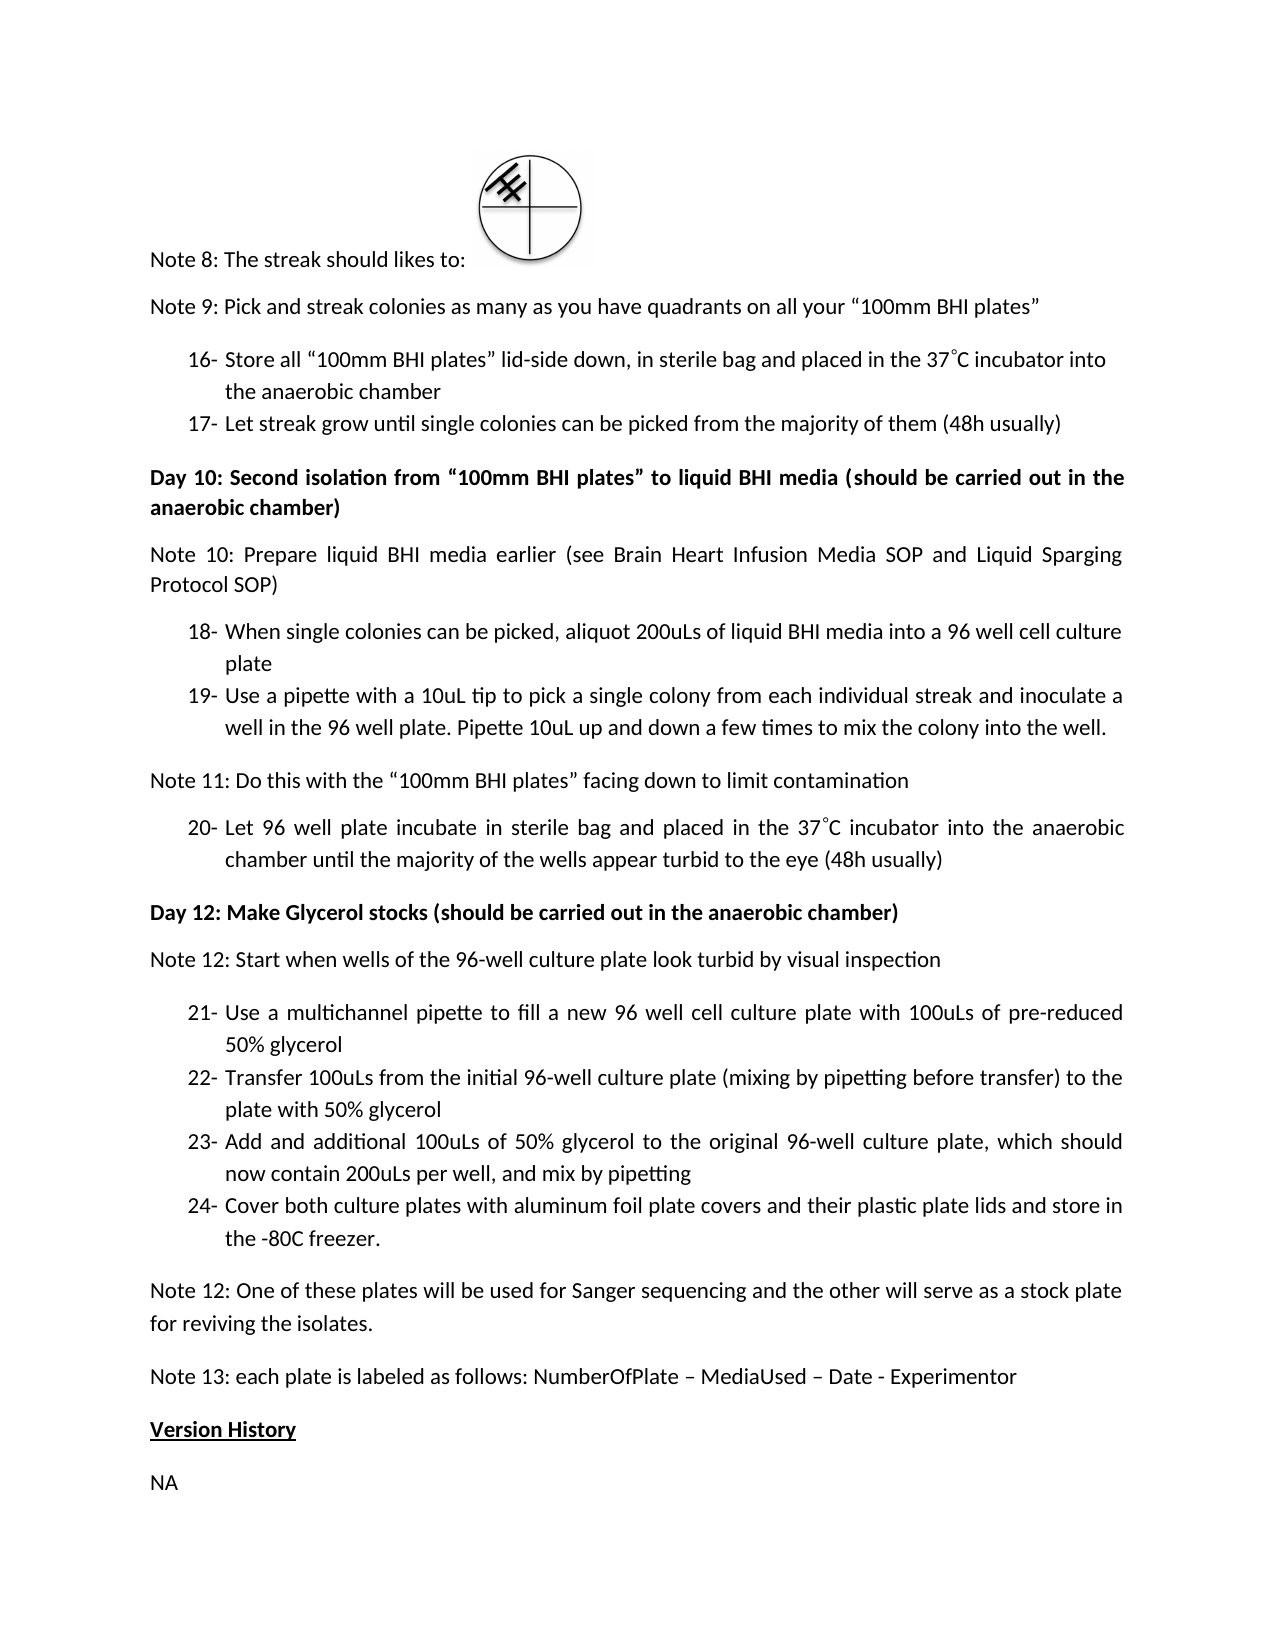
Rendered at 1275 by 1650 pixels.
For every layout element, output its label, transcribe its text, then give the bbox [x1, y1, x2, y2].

text Note 8: The streak should likes to: [150, 150, 1125, 273]
list Use a pipette with a 10uL tip to pick a single colony from each individual streak and inoculate a well in the 96 well plate. Pipette 10uL up and down a few times to mix the colony into the well. [187, 681, 1125, 741]
text Note 9: Pick and streak colonies as many as you have quadrants on all your “100mm BHI plates” [150, 292, 1125, 320]
text Day 10: Second isolation from “100mm BHI plates” to liquid BHI media (should be carried out in the anaerobic chamber) [150, 463, 1125, 521]
text Day 12: Make Glycerol stocks (should be carried out in the anaerobic chamber) [150, 898, 1125, 926]
text Version History [150, 1415, 1125, 1443]
list Cover both culture plates with aluminum foil plate covers and their plastic plate lids and store in the -80C freezer. [187, 1191, 1125, 1252]
text NA [150, 1468, 1125, 1496]
list Use a multichannel pipette to fill a new 96 well cell culture plate with 100uLs of pre-reduced 50% glycerol [187, 998, 1125, 1058]
list Store all “100mm BHI plates” lid-side down, in sterile bag and placed in the 37C incubator into the anaerobic chamber [187, 345, 1125, 405]
text Note 13: each plate is labeled as follows: NumberOfPlate – MediaUsed – Date - Experimentor [150, 1362, 1125, 1390]
list When single colonies can be picked, aliquot 200uLs of liquid BHI media into a 96 well cell culture plate [187, 617, 1125, 677]
list Transfer 100uLs from the initial 96-well culture plate (mixing by pipetting before transfer) to the plate with 50% glycerol [187, 1063, 1125, 1123]
list Add and additional 100uLs of 50% glycerol to the original 96-well culture plate, which should now contain 200uLs per well, and mix by pipetting [187, 1127, 1125, 1187]
text Note 12: Start when wells of the 96-well culture plate look turbid by visual inspection [150, 945, 1125, 973]
text Note 10: Prepare liquid BHI media earlier (see Brain Heart Infusion Media SOP and Liquid Sparging Protocol SOP) [150, 540, 1125, 598]
list Let streak grow until single colonies can be picked from the majority of them (48h usually) [187, 409, 1125, 438]
text Note 11: Do this with the “100mm BHI plates” facing down to limit contamination [150, 766, 1125, 794]
list Let 96 well plate incubate in sterile bag and placed in the 37C incubator into the anaerobic chamber until the majority of the wells appear turbid to the eye (48h usually) [187, 813, 1125, 873]
text Note 12: One of these plates will be used for Sanger sequencing and the other will serve as a stock plate for reviving the isolates. [150, 1277, 1125, 1337]
picture [471, 150, 597, 268]
